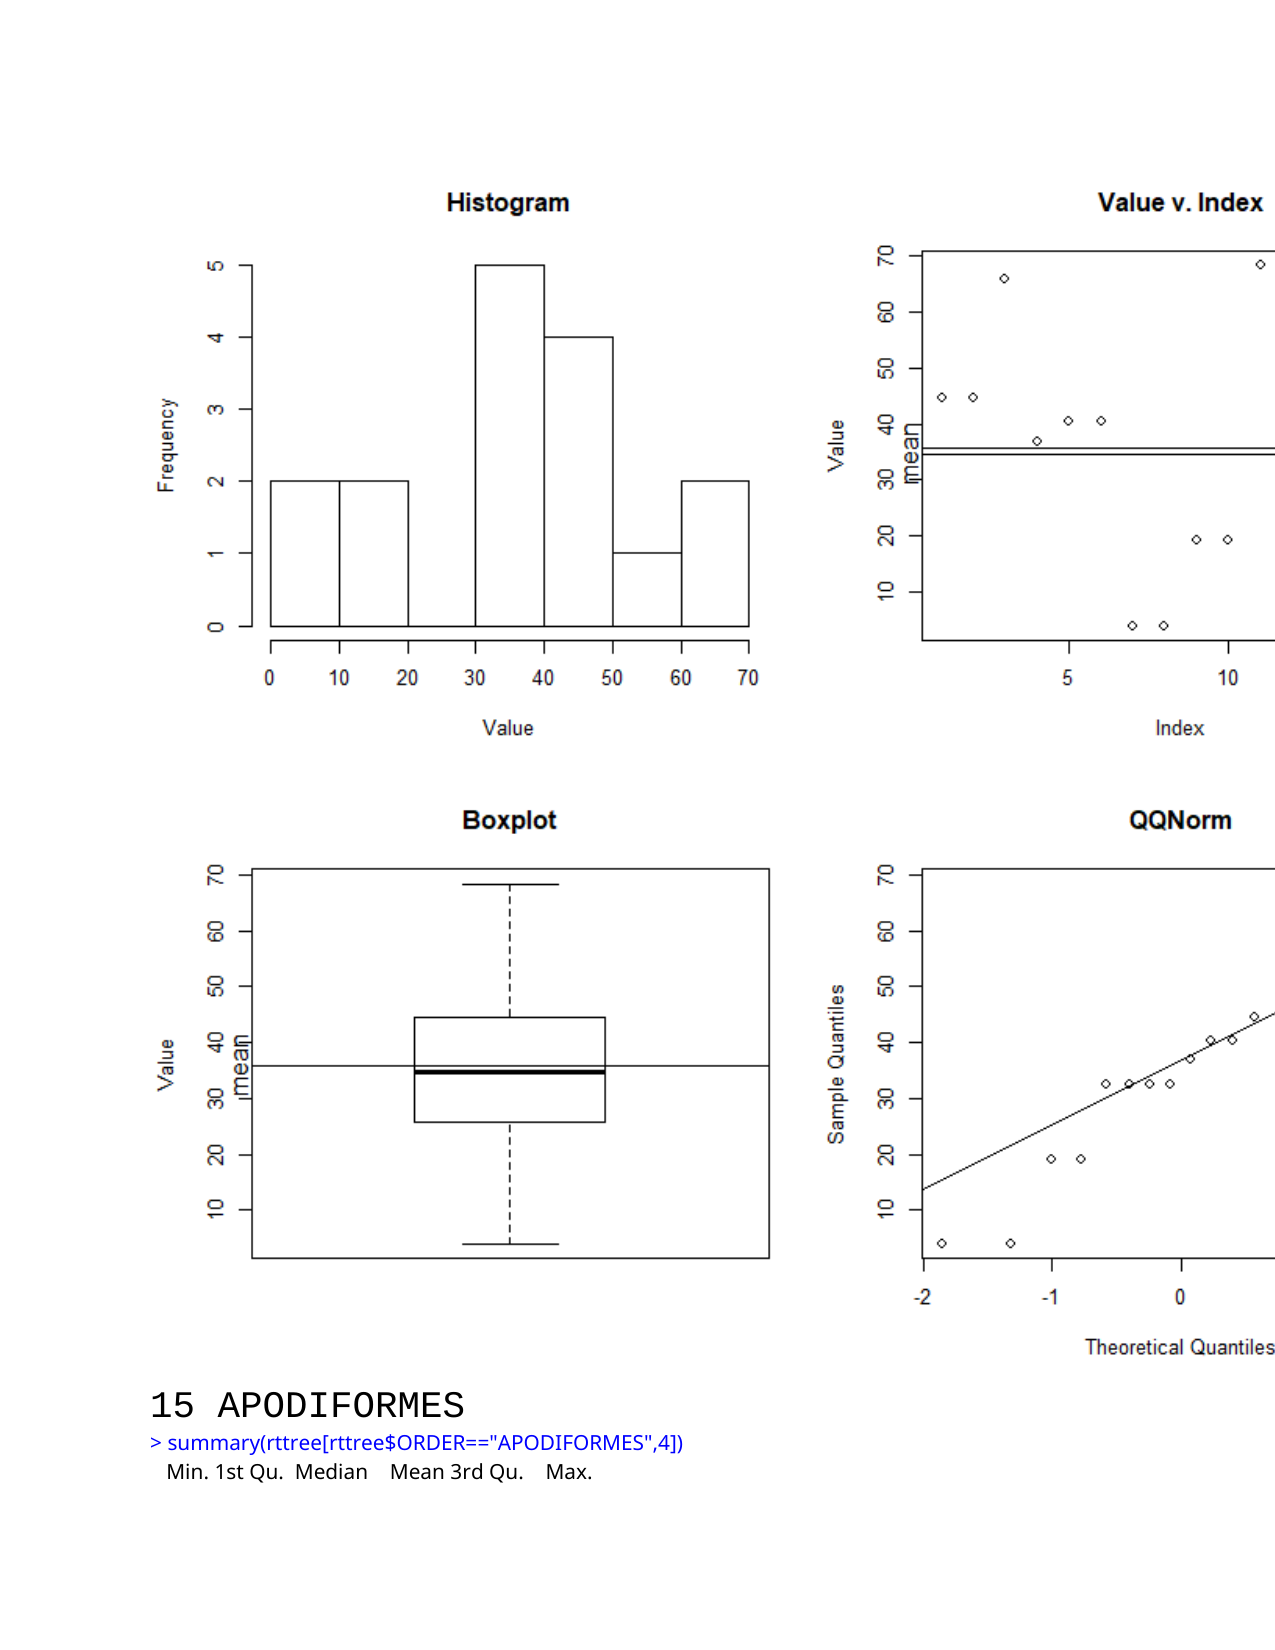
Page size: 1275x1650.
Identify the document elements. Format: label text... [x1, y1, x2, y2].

picture [150, 150, 1275, 1386]
text > summary(rttree[rttree$ORDER=="APODIFORMES",4]) [150, 1428, 1125, 1457]
text Min. 1st Qu. Median Mean 3rd Qu. Max. [150, 1457, 1125, 1485]
text 15 APODIFORMES [150, 1386, 1125, 1428]
